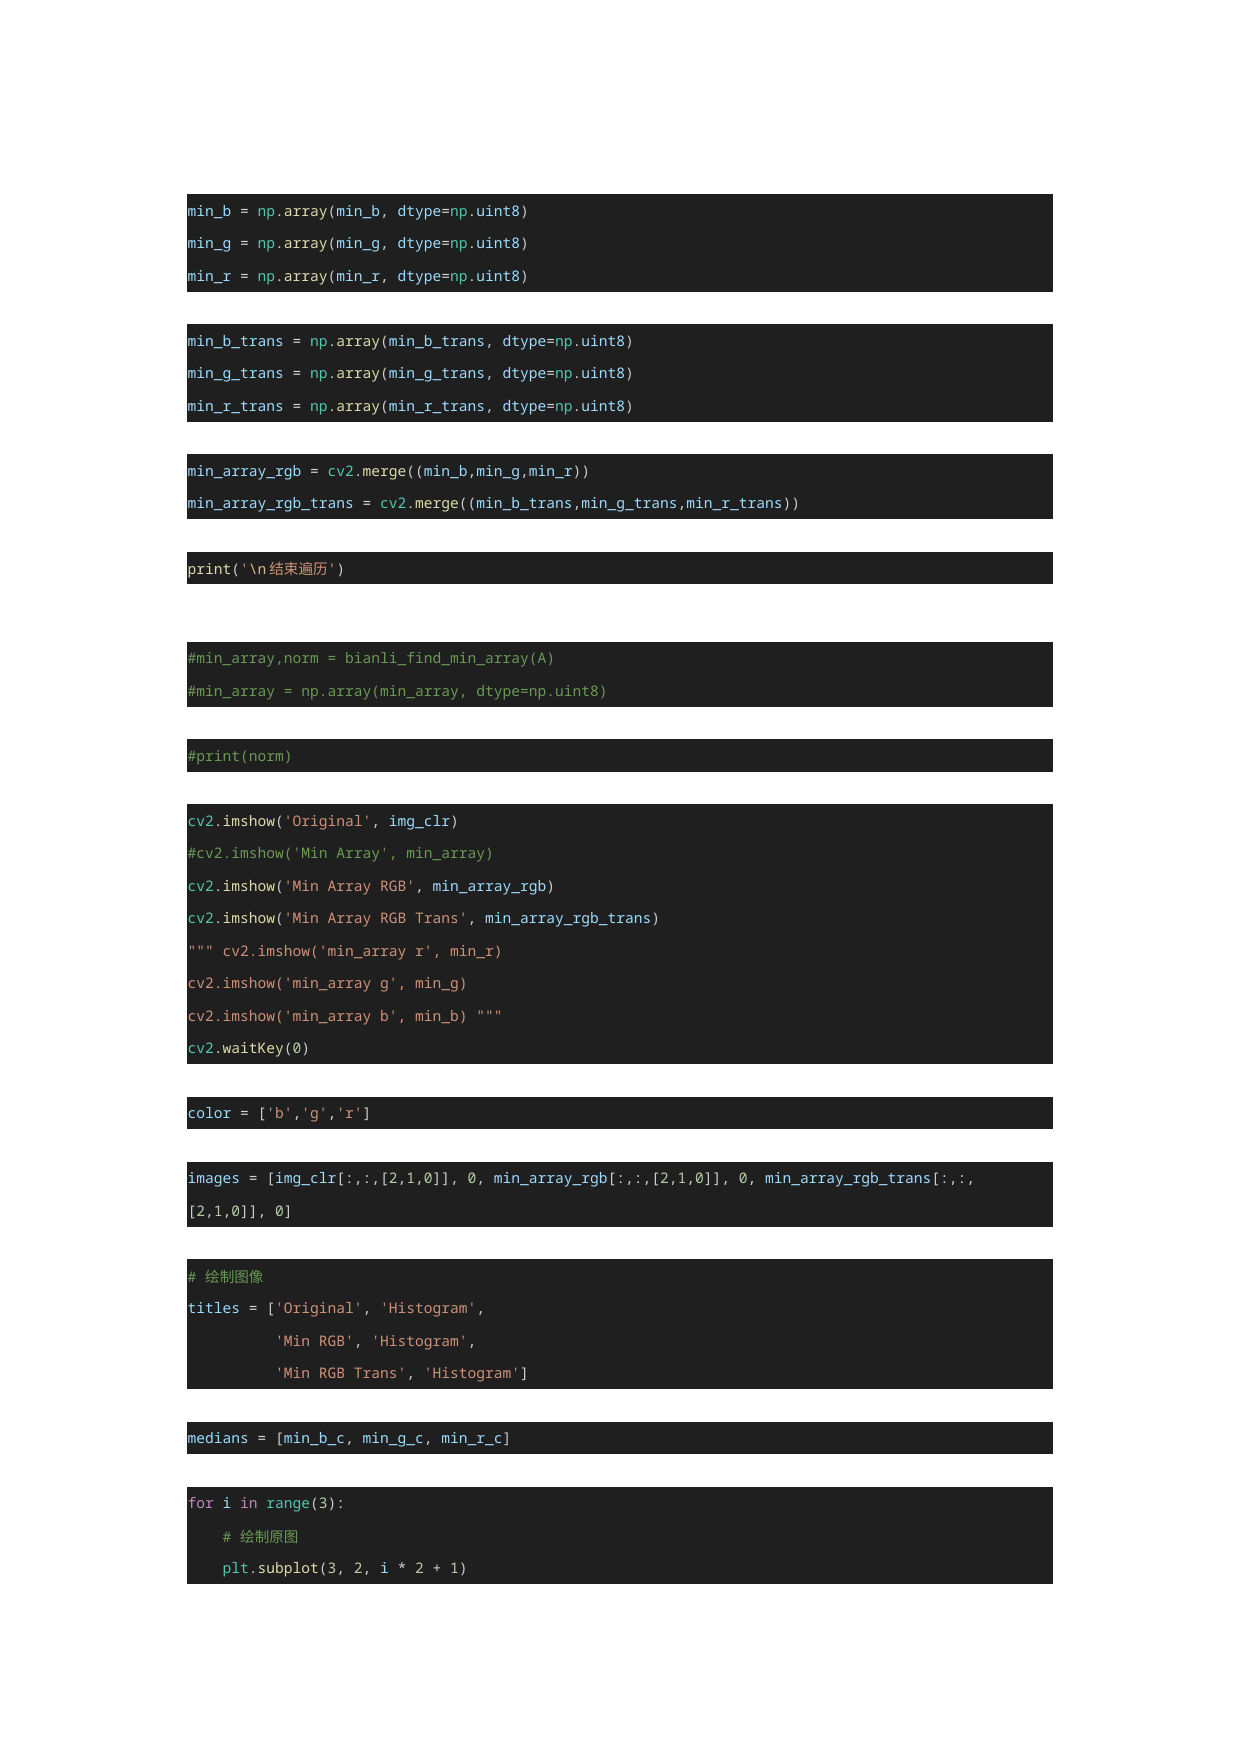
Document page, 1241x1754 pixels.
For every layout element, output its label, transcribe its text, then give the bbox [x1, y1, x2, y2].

text #cv2.imshow('Min Array', min_array) [187, 837, 1053, 869]
text min_g_trans = np.array(min_g_trans, dtype=np.uint8) [187, 357, 1053, 389]
text min_array_rgb = cv2.merge((min_b,min_g,min_r)) [187, 454, 1053, 487]
text # 绘制图像 [187, 1259, 1053, 1292]
text images = [img_clr[:,:,[2,1,0]], 0, min_array_rgb[:,:,[2,1,0]], 0, min_array_rgb_trans[:,:,[2,1,0]], 0] [187, 1162, 1053, 1227]
text titles = ['Original', 'Histogram', [187, 1292, 1053, 1324]
text #print(norm) [187, 739, 1053, 772]
text cv2.imshow('Min Array RGB', min_array_rgb) [187, 869, 1053, 902]
text 'Min RGB Trans', 'Histogram'] [187, 1357, 1053, 1389]
text 'Min RGB', 'Histogram', [187, 1324, 1053, 1357]
text # 绘制原图 [187, 1519, 1053, 1552]
text """ cv2.imshow('min_array r', min_r) [187, 934, 1053, 967]
text cv2.imshow('min_array g', min_g) [187, 967, 1053, 999]
text min_b = np.array(min_b, dtype=np.uint8) [187, 194, 1053, 227]
text #min_array,norm = bianli_find_min_array(A) [187, 642, 1053, 674]
text min_r = np.array(min_r, dtype=np.uint8) [187, 259, 1053, 292]
text min_array_rgb_trans = cv2.merge((min_b_trans,min_g_trans,min_r_trans)) [187, 487, 1053, 519]
text print('\n结束遍历') [187, 552, 1053, 584]
text color = ['b','g','r'] [187, 1097, 1053, 1129]
text min_b_trans = np.array(min_b_trans, dtype=np.uint8) [187, 324, 1053, 357]
text for i in range(3): [187, 1487, 1053, 1519]
text min_r_trans = np.array(min_r_trans, dtype=np.uint8) [187, 389, 1053, 422]
text medians = [min_b_c, min_g_c, min_r_c] [187, 1422, 1053, 1454]
text plt.subplot(3, 2, i * 2 + 1) [187, 1552, 1053, 1584]
text cv2.imshow('min_array b', min_b) """ [187, 999, 1053, 1032]
text #min_array = np.array(min_array, dtype=np.uint8) [187, 674, 1053, 707]
text min_g = np.array(min_g, dtype=np.uint8) [187, 227, 1053, 259]
text cv2.imshow('Min Array RGB Trans', min_array_rgb_trans) [187, 902, 1053, 934]
text cv2.imshow('Original', img_clr) [187, 804, 1053, 837]
text cv2.waitKey(0) [187, 1032, 1053, 1064]
